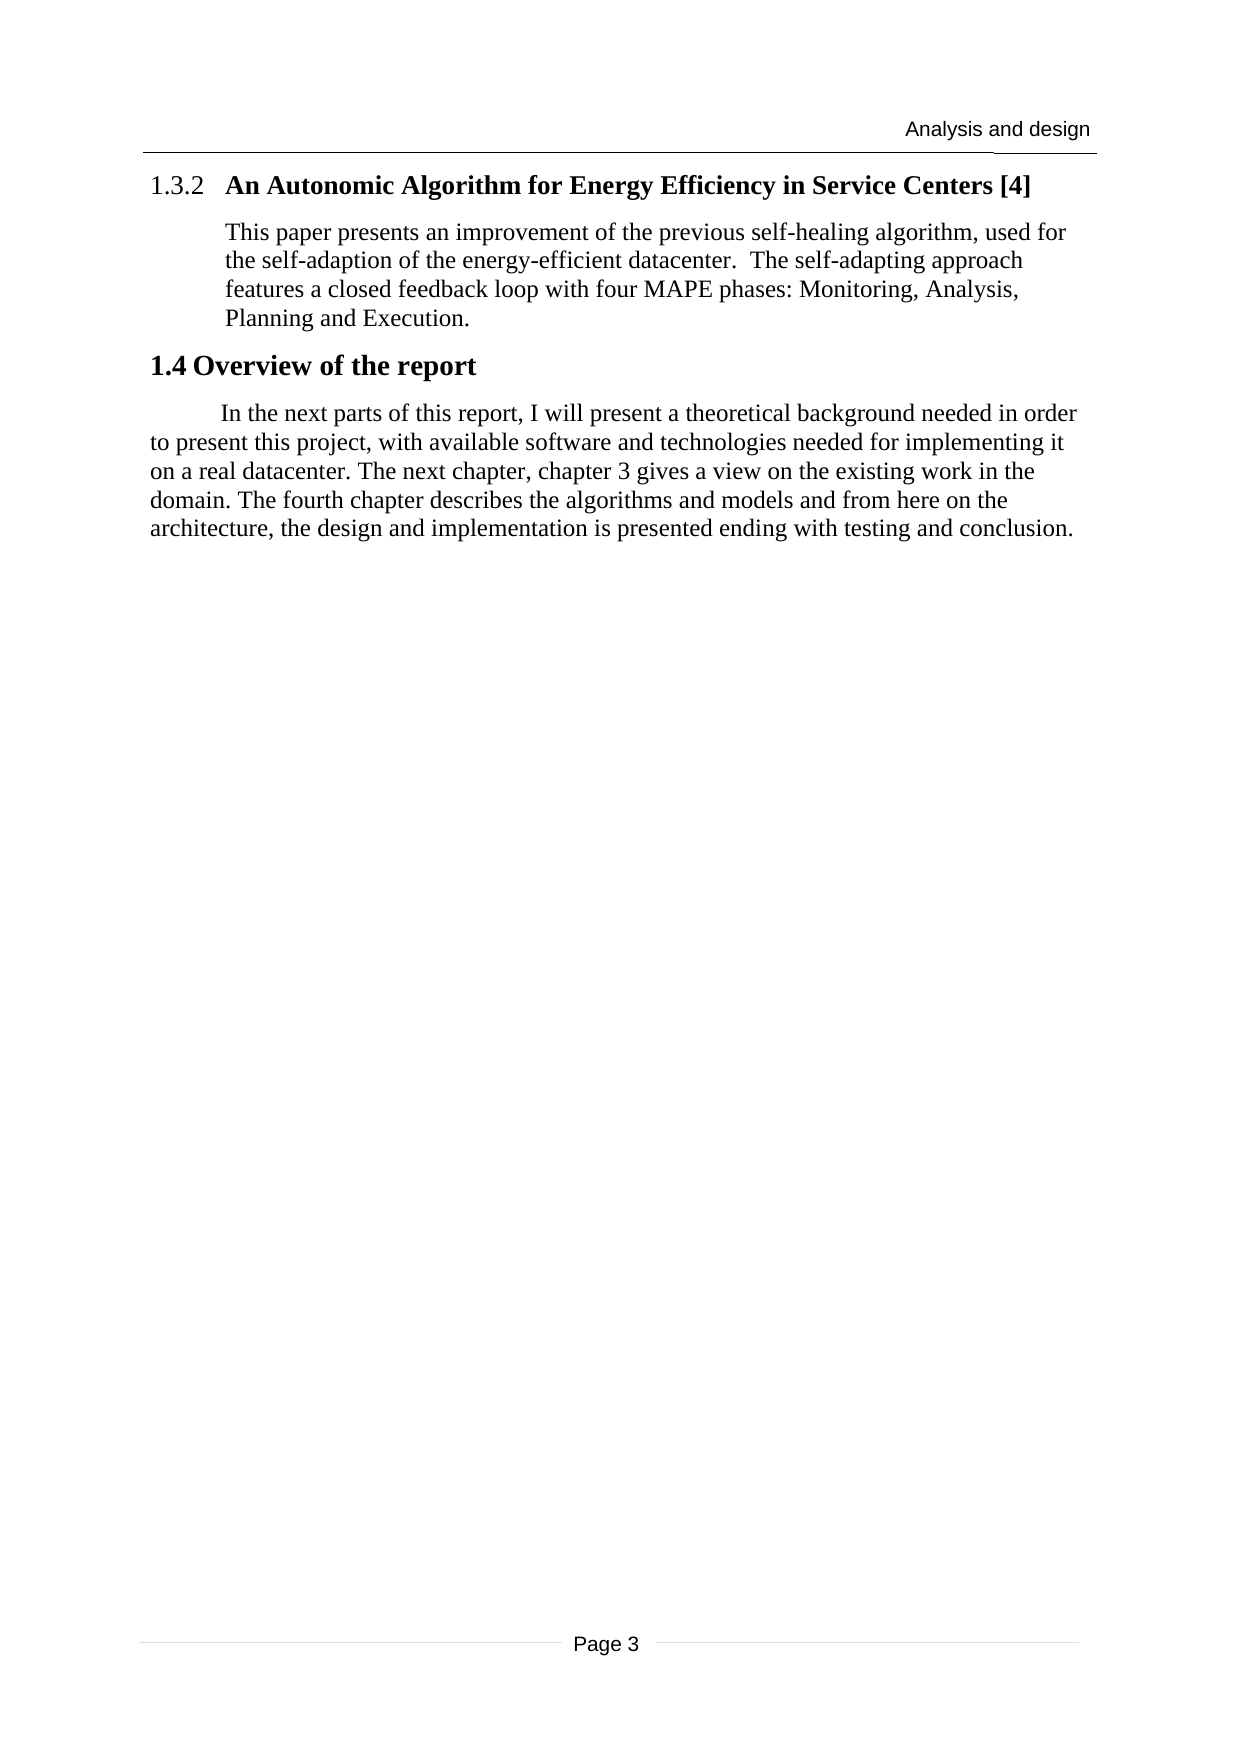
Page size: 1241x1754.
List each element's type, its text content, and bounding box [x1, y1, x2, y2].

subtitle An Autonomic Algorithm for Energy Efficiency in Service Centers [4] [150, 169, 1090, 200]
subtitle Overview of the report [150, 348, 1090, 382]
